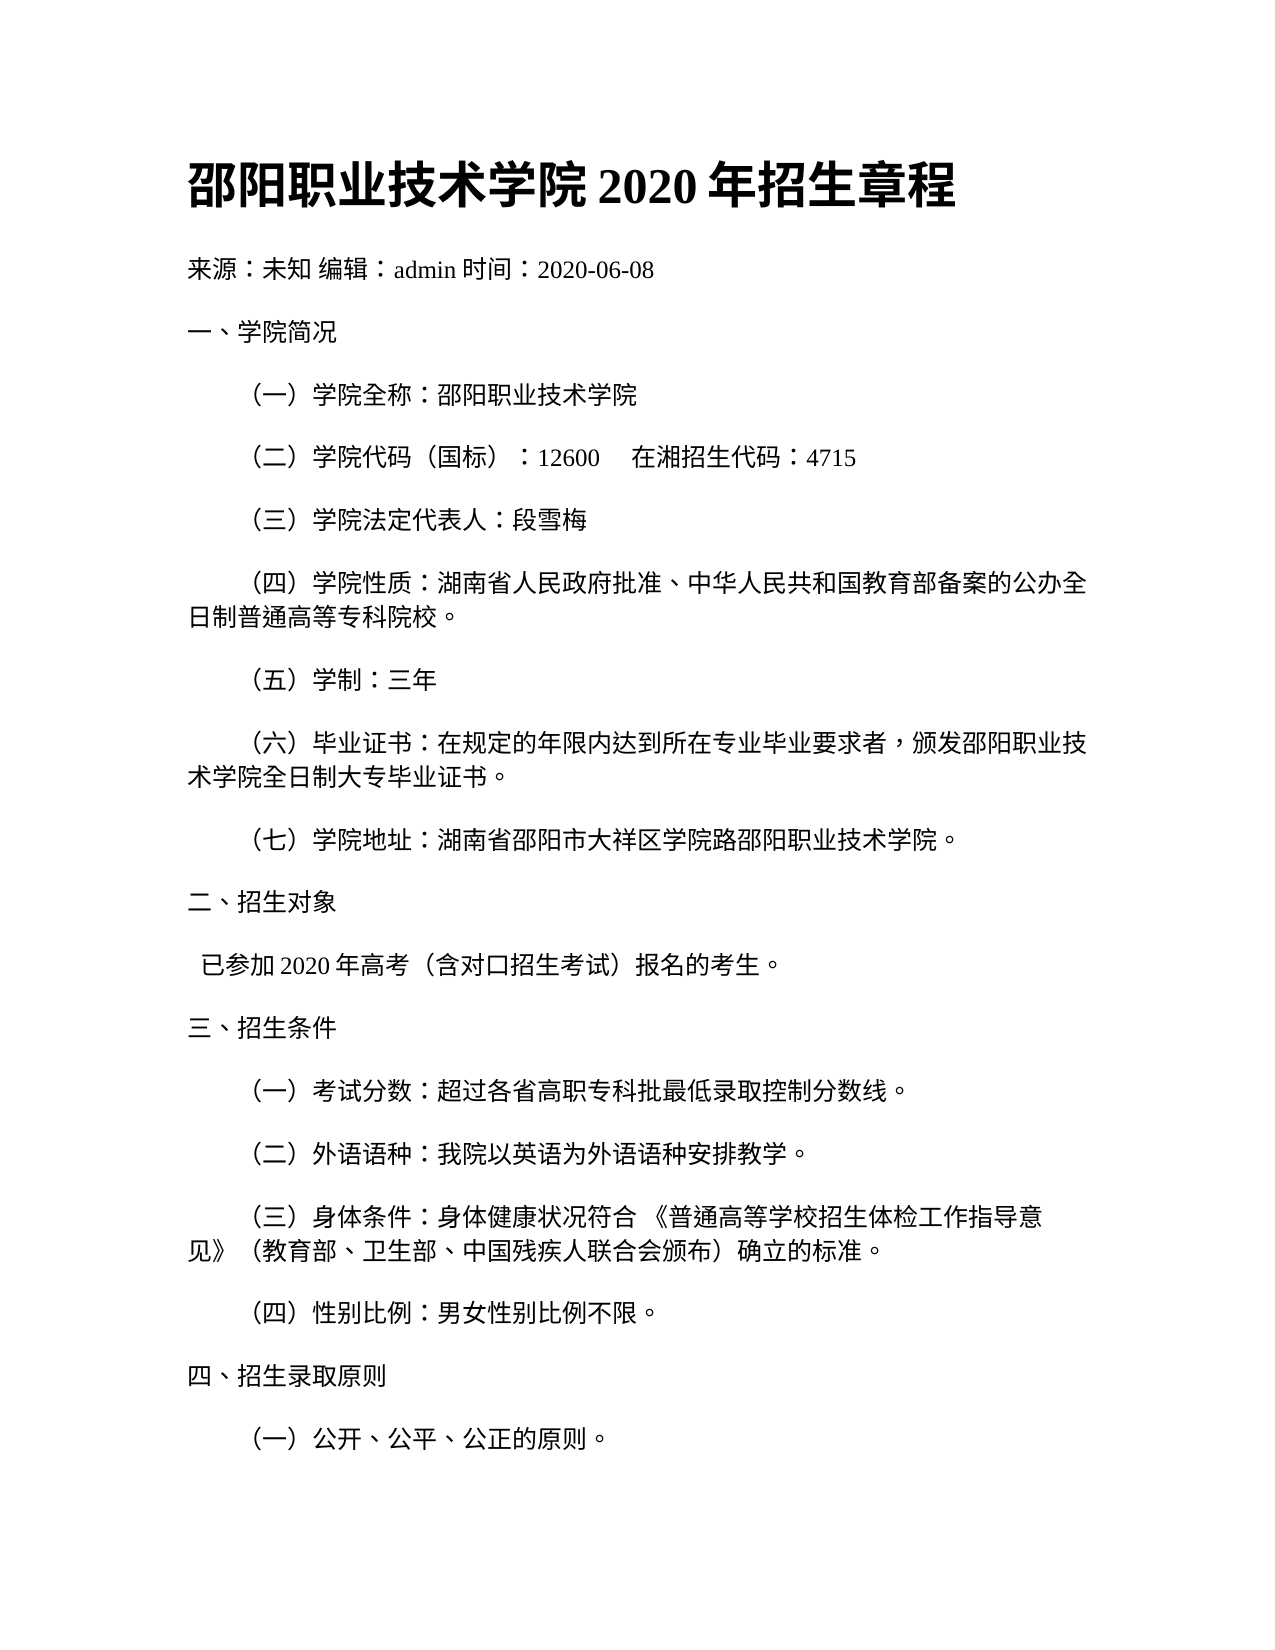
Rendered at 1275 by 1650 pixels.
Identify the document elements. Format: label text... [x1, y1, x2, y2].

text 三、招生条件 [187, 1011, 1087, 1045]
text （四）性别比例：男女性别比例不限。 [187, 1296, 1087, 1330]
text （四）学院性质：湖南省人民政府批准、中华人民共和国教育部备案的公办全日制普通高等专科院校。 [187, 566, 1087, 634]
text （二）外语语种：我院以英语为外语语种安排教学。 [187, 1136, 1087, 1170]
text 一、学院简况 [187, 314, 1087, 348]
text （二）学院代码（国标）：12600 在湘招生代码：4715 [187, 440, 1087, 474]
text （三）身体条件：身体健康状况符合 《普通高等学校招生体检工作指导意见》（教育部、卫生部、中国残疾人联合会颁布）确立的标准。 [187, 1199, 1087, 1267]
text 四、招生录取原则 [187, 1359, 1087, 1393]
text 来源：未知 编辑：admin 时间：2020-06-08 [187, 252, 1087, 286]
text （六）毕业证书：在规定的年限内达到所在专业毕业要求者，颁发邵阳职业技术学院全日制大专毕业证书。 [187, 725, 1087, 793]
subtitle 邵阳职业技术学院2020年招生章程 [187, 150, 1087, 218]
text 二、招生对象 [187, 885, 1087, 919]
text （一）公开、公平、公正的原则。 [187, 1422, 1087, 1456]
text （一）考试分数：超过各省高职专科批最低录取控制分数线。 [187, 1073, 1087, 1108]
text （一）学院全称：邵阳职业技术学院 [187, 377, 1087, 411]
text （三）学院法定代表人：段雪梅 [187, 503, 1087, 537]
text （五）学制：三年 [187, 663, 1087, 697]
text 已参加2020年高考（含对口招生考试）报名的考生。 [187, 948, 1087, 982]
text （七）学院地址：湖南省邵阳市大祥区学院路邵阳职业技术学院。 [187, 822, 1087, 856]
